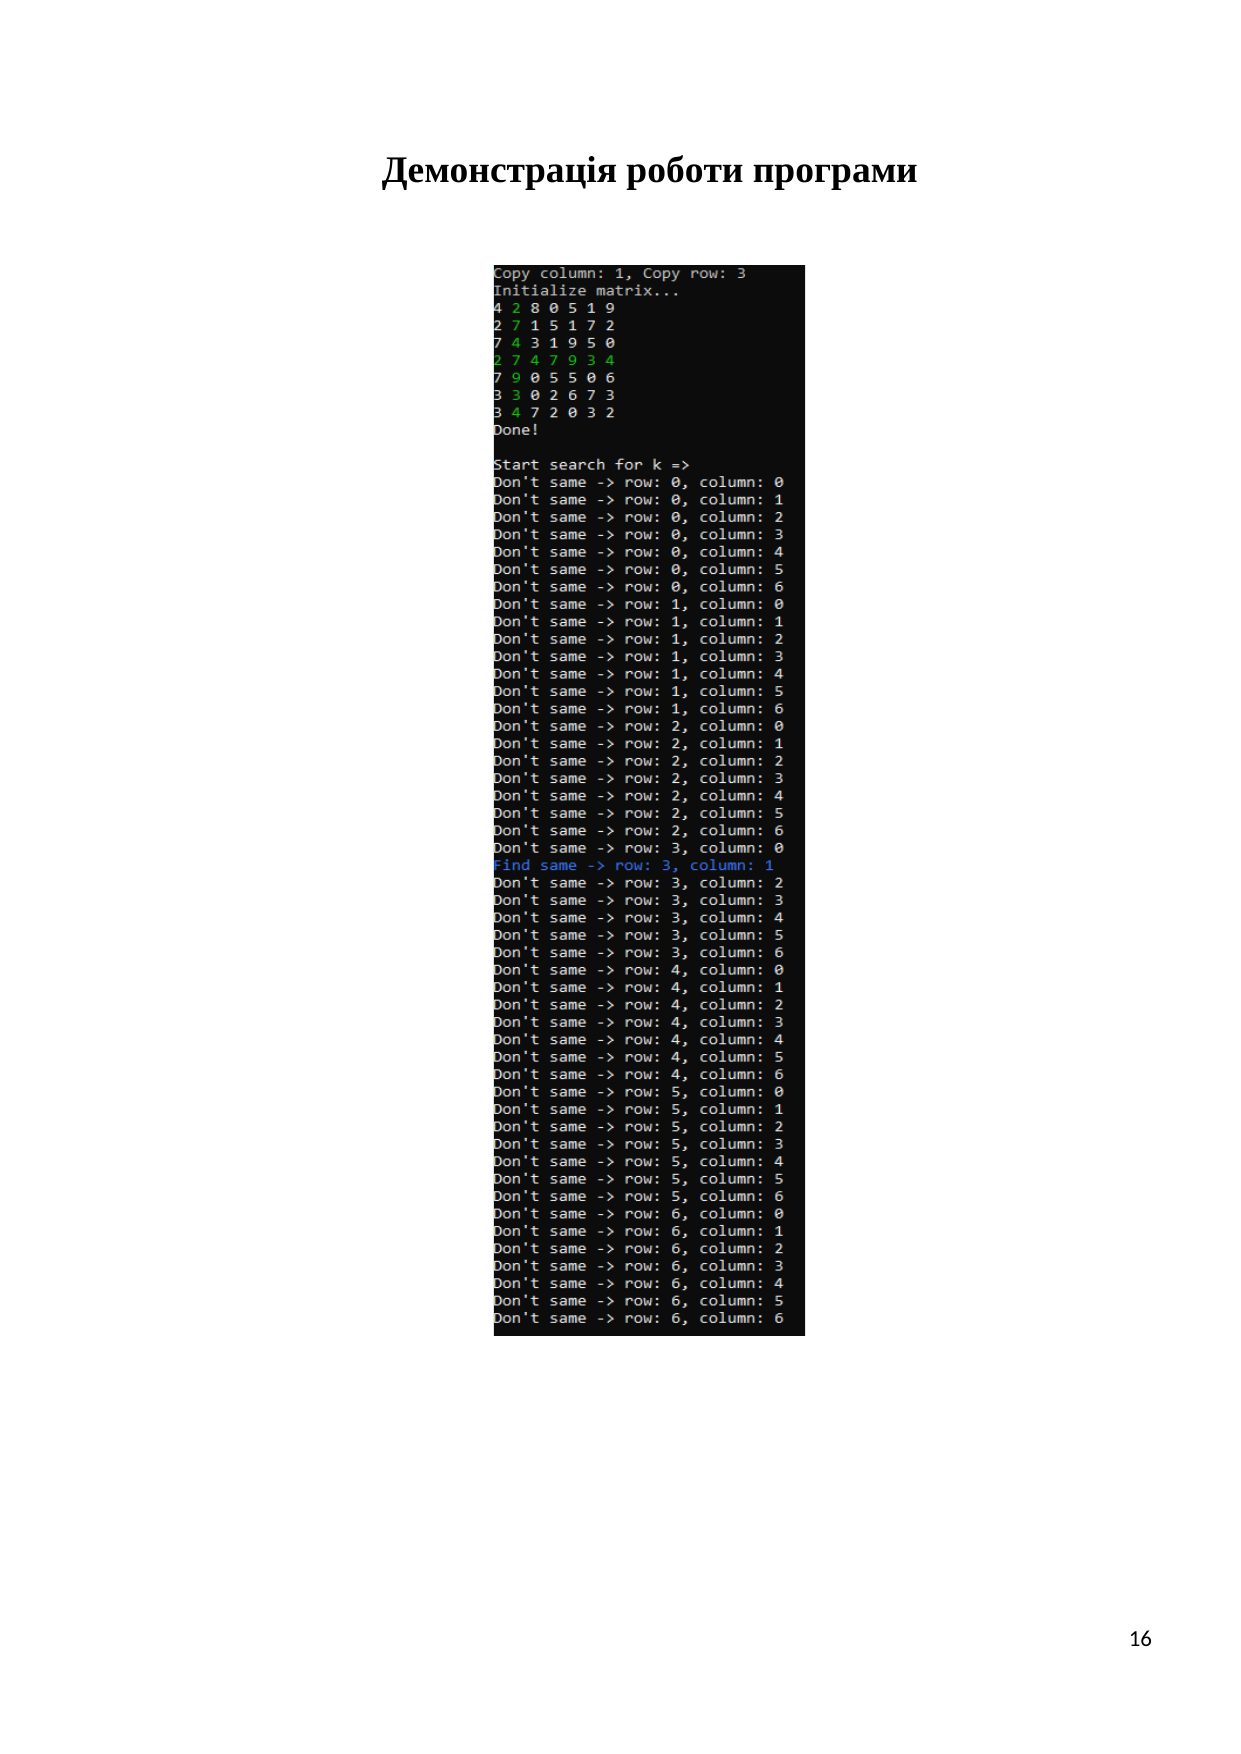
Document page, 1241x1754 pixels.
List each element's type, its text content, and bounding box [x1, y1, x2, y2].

picture [493, 265, 806, 1336]
text Демонстрація роботи програми [148, 148, 1152, 191]
